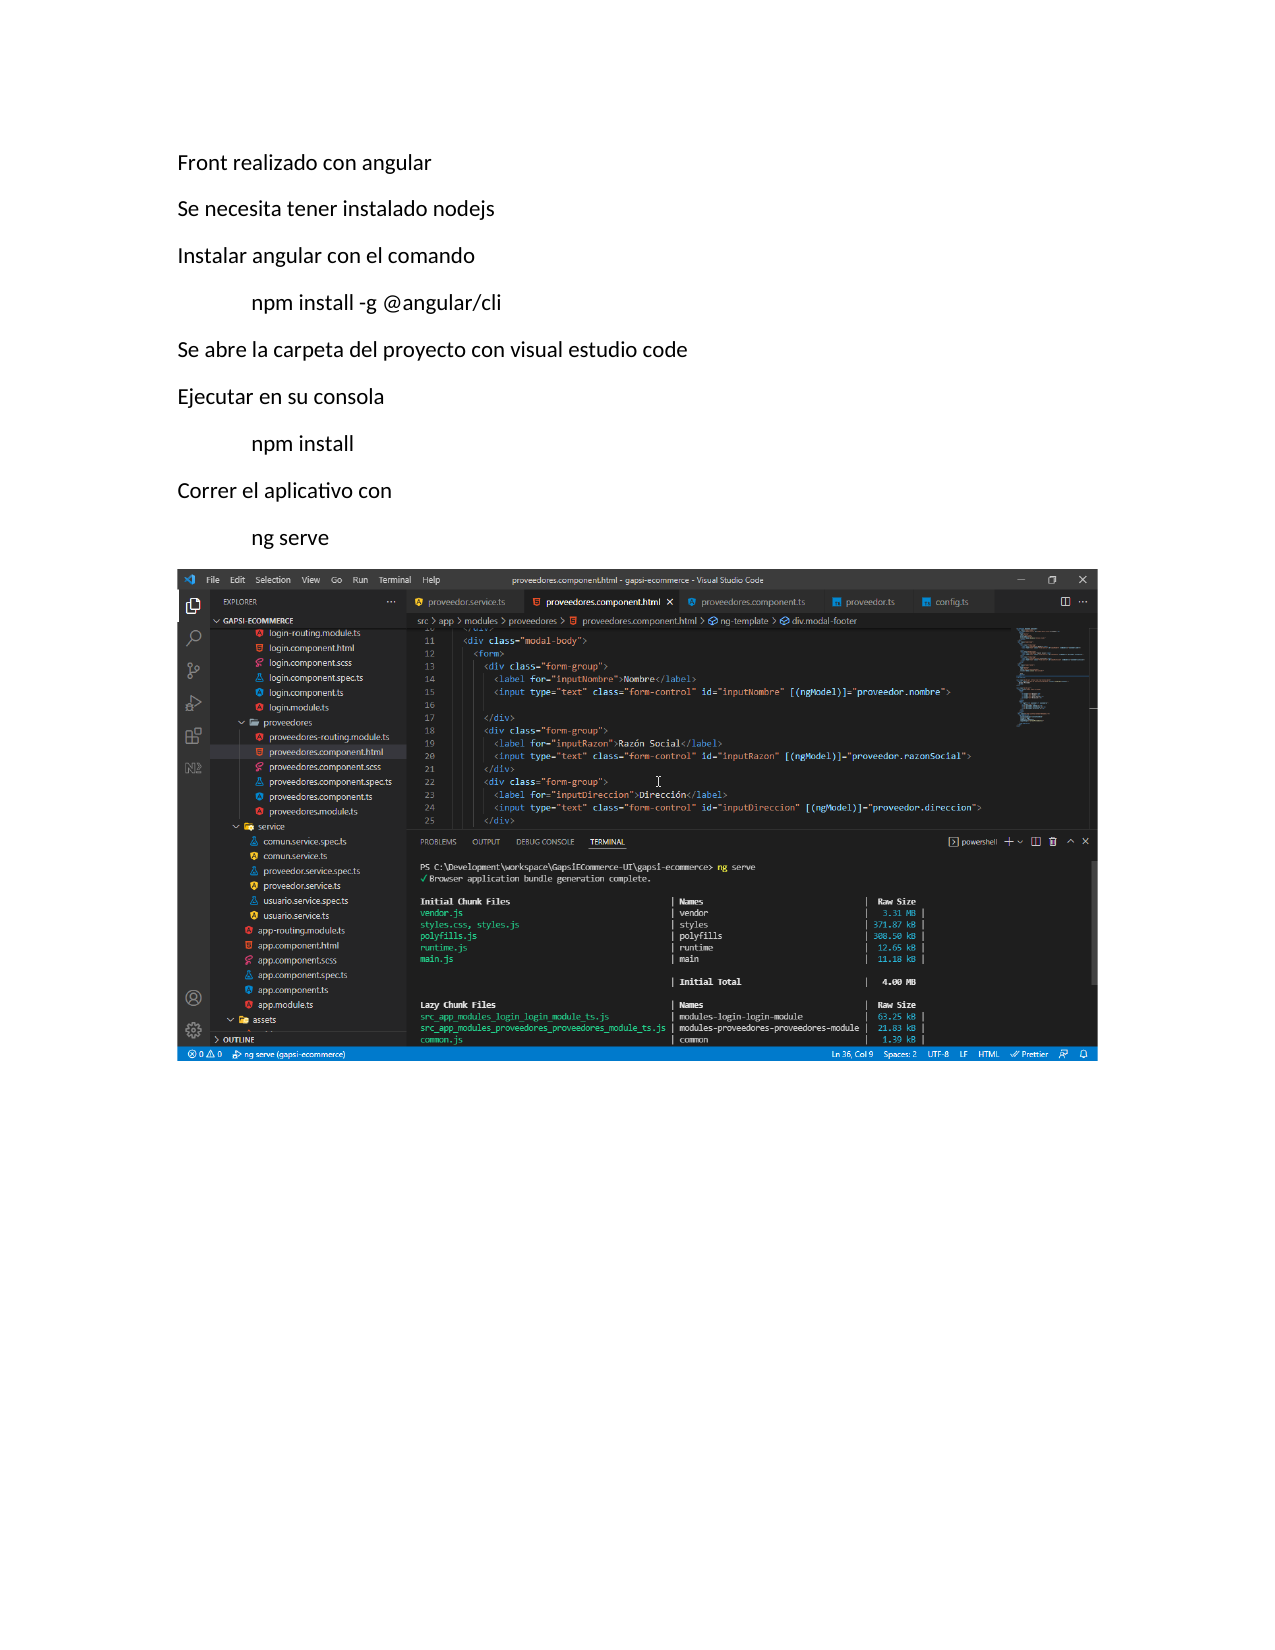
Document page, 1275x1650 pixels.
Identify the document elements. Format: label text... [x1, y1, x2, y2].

text ng serve [177, 523, 1098, 551]
text Se abre la carpeta del proyecto con visual estudio code [177, 335, 1098, 363]
text npm install [177, 429, 1098, 457]
picture [177, 569, 1098, 1061]
text Correr el aplicativo con [177, 476, 1098, 504]
text Se necesita tener instalado nodejs [177, 194, 1098, 222]
text Ejecutar en su consola [177, 382, 1098, 410]
text npm install -g @angular/cli [177, 288, 1098, 316]
text Instalar angular con el comando [177, 241, 1098, 269]
text Front realizado con angular [177, 148, 1098, 176]
